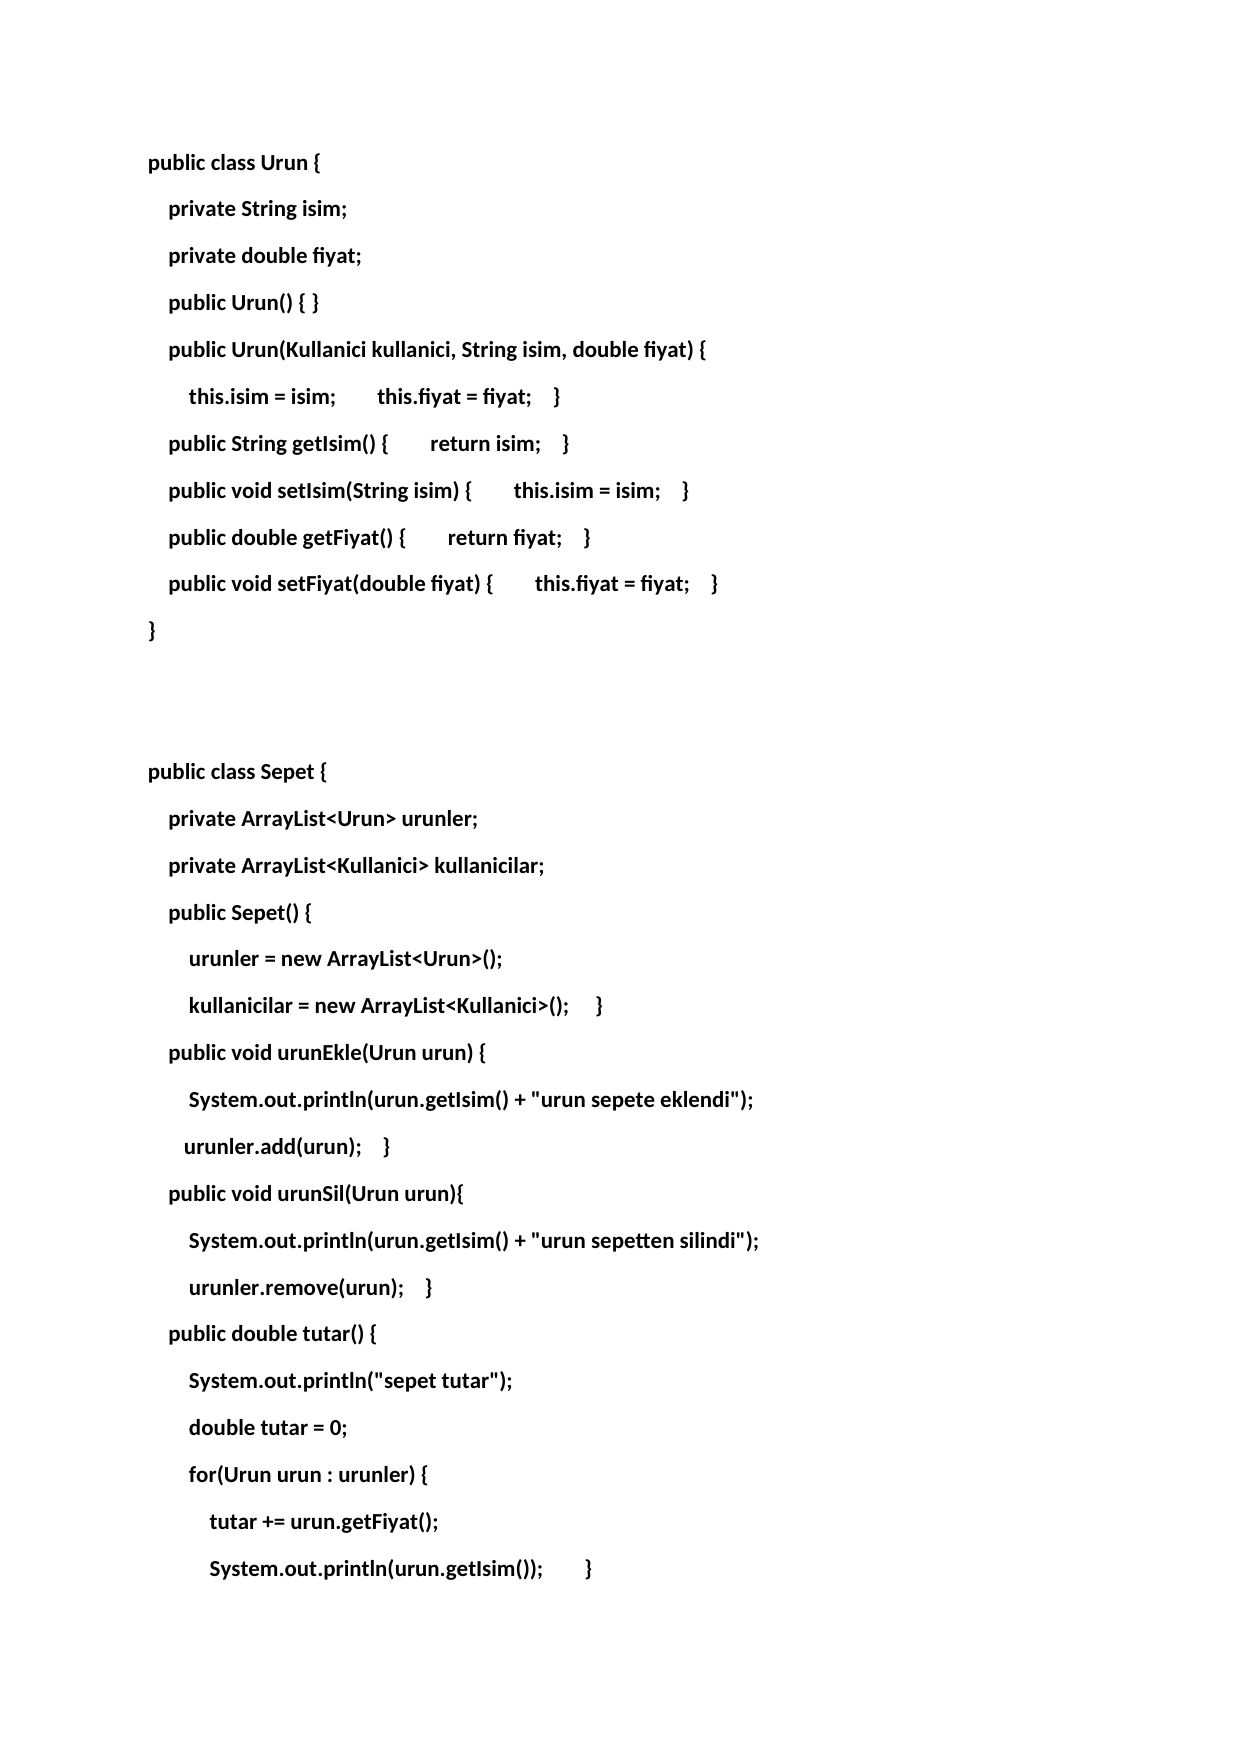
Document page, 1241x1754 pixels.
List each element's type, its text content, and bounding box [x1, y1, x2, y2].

text tutar += urun.getFiyat(); [148, 1507, 1093, 1535]
text public void setFiyat(double fiyat) { this.fiyat = fiyat; } [148, 569, 1093, 597]
text urunler = new ArrayList<Urun>(); [148, 944, 1093, 972]
text for(Urun urun : urunler) { [148, 1460, 1093, 1488]
text private ArrayList<Urun> urunler; [148, 804, 1093, 832]
text public Urun() { } [148, 288, 1093, 316]
text System.out.println("sepet tutar"); [148, 1366, 1093, 1394]
text urunler.add(urun); } [148, 1132, 1093, 1160]
text private double fiyat; [148, 241, 1093, 269]
text public class Sepet { [148, 757, 1093, 785]
text private ArrayList<Kullanici> kullanicilar; [148, 851, 1093, 879]
text private String isim; [148, 194, 1093, 222]
text public void urunEkle(Urun urun) { [148, 1038, 1093, 1066]
text System.out.println(urun.getIsim() + "urun sepetten silindi"); [148, 1226, 1093, 1254]
text public double tutar() { [148, 1319, 1093, 1347]
text } [148, 616, 1093, 644]
text public class Urun { [148, 148, 1093, 176]
text kullanicilar = new ArrayList<Kullanici>(); } [148, 991, 1093, 1019]
text double tutar = 0; [148, 1413, 1093, 1441]
text urunler.remove(urun); } [148, 1273, 1093, 1301]
text public void setIsim(String isim) { this.isim = isim; } [148, 476, 1093, 504]
text public Sepet() { [148, 898, 1093, 926]
text public String getIsim() { return isim; } [148, 429, 1093, 457]
text public double getFiyat() { return fiyat; } [148, 523, 1093, 551]
text public void urunSil(Urun urun){ [148, 1179, 1093, 1207]
text public Urun(Kullanici kullanici, String isim, double fiyat) { [148, 335, 1093, 363]
text System.out.println(urun.getIsim() + "urun sepete eklendi"); [148, 1085, 1093, 1113]
text this.isim = isim; this.fiyat = fiyat; } [148, 382, 1093, 410]
text System.out.println(urun.getIsim()); } [148, 1554, 1093, 1582]
